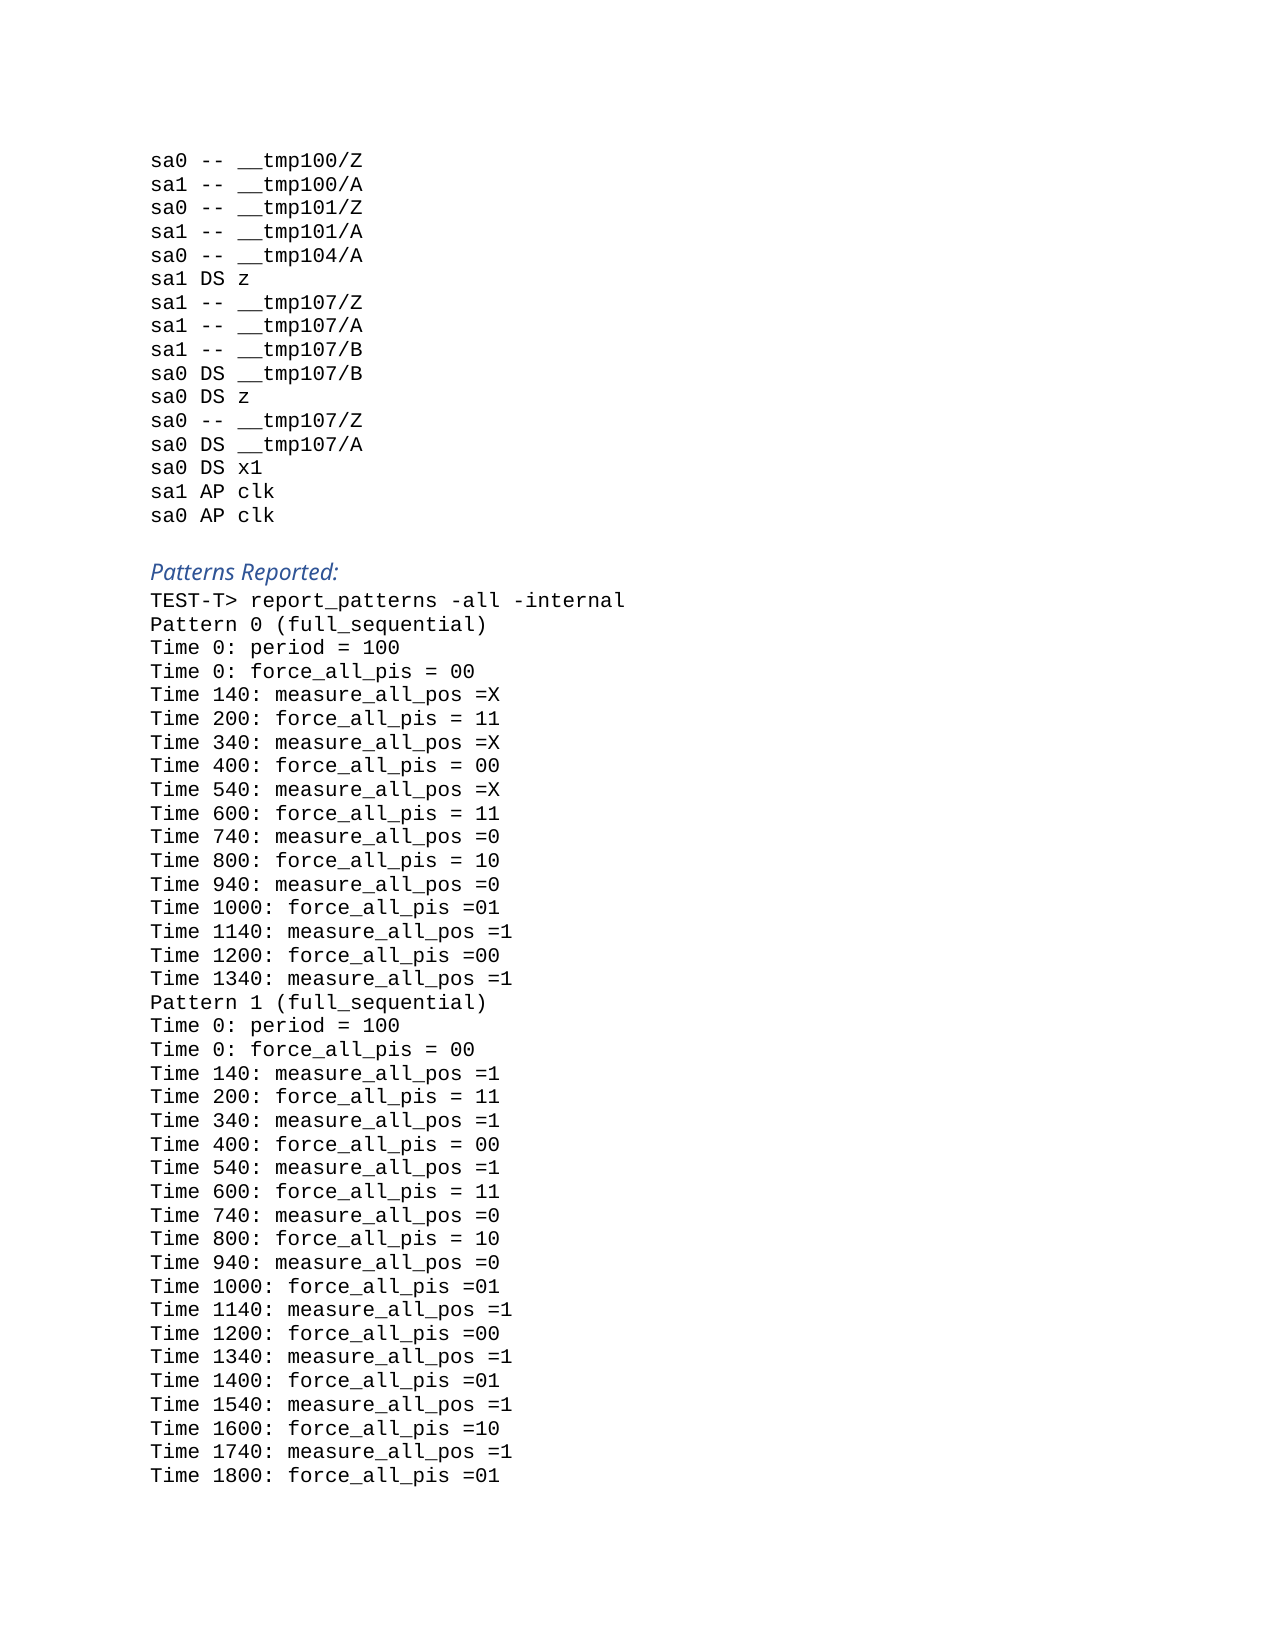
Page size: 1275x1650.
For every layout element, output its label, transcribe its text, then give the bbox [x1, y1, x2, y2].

text Time 940: measure_all_pos =0 [150, 1252, 1125, 1276]
text Time 740: measure_all_pos =0 [150, 826, 1125, 850]
text Time 600: force_all_pis = 11 [150, 803, 1125, 826]
text Time 1740: measure_all_pos =1 [150, 1441, 1125, 1465]
text sa1 -- __tmp107/A [150, 316, 1125, 339]
text Time 540: measure_all_pos =X [150, 779, 1125, 803]
text Time 1540: measure_all_pos =1 [150, 1394, 1125, 1417]
text sa1 DS z [150, 268, 1125, 292]
text Time 540: measure_all_pos =1 [150, 1157, 1125, 1181]
text Pattern 1 (full_sequential) [150, 992, 1125, 1016]
text Time 1000: force_all_pis =01 [150, 897, 1125, 921]
text sa0 DS __tmp107/A [150, 434, 1125, 457]
text Time 0: force_all_pis = 00 [150, 1039, 1125, 1063]
text Time 1600: force_all_pis =10 [150, 1417, 1125, 1441]
text sa0 -- __tmp101/Z [150, 197, 1125, 221]
text Time 1800: force_all_pis =01 [150, 1465, 1125, 1488]
text sa1 -- __tmp101/A [150, 221, 1125, 244]
text Time 1140: measure_all_pos =1 [150, 921, 1125, 944]
text Time 400: force_all_pis = 00 [150, 755, 1125, 779]
text sa0 DS __tmp107/B [150, 363, 1125, 386]
text sa1 AP clk [150, 481, 1125, 505]
text Time 140: measure_all_pos =1 [150, 1063, 1125, 1086]
text Time 200: force_all_pis = 11 [150, 708, 1125, 732]
text sa0 -- __tmp100/Z [150, 150, 1125, 174]
text Time 740: measure_all_pos =0 [150, 1205, 1125, 1228]
text Time 1000: force_all_pis =01 [150, 1276, 1125, 1299]
text Time 0: period = 100 [150, 1016, 1125, 1039]
text sa0 DS z [150, 386, 1125, 410]
text Time 340: measure_all_pos =X [150, 732, 1125, 755]
text Time 400: force_all_pis = 00 [150, 1134, 1125, 1157]
text Time 1400: force_all_pis =01 [150, 1370, 1125, 1394]
text Time 800: force_all_pis = 10 [150, 850, 1125, 874]
text Time 0: period = 100 [150, 637, 1125, 661]
text Time 340: measure_all_pos =1 [150, 1110, 1125, 1134]
text Time 1200: force_all_pis =00 [150, 1323, 1125, 1347]
text sa1 -- __tmp107/Z [150, 292, 1125, 316]
text sa0 -- __tmp107/Z [150, 410, 1125, 434]
text Time 600: force_all_pis = 11 [150, 1181, 1125, 1205]
text sa1 -- __tmp107/B [150, 339, 1125, 363]
text Time 1200: force_all_pis =00 [150, 944, 1125, 968]
text sa1 -- __tmp100/A [150, 174, 1125, 197]
subtitle Patterns Reported: [150, 556, 1125, 587]
text Time 140: measure_all_pos =X [150, 684, 1125, 708]
text Time 1340: measure_all_pos =1 [150, 1347, 1125, 1370]
text Time 200: force_all_pis = 11 [150, 1086, 1125, 1110]
text Time 940: measure_all_pos =0 [150, 874, 1125, 897]
text Time 1140: measure_all_pos =1 [150, 1299, 1125, 1323]
text Time 1340: measure_all_pos =1 [150, 968, 1125, 992]
text sa0 DS x1 [150, 457, 1125, 481]
text Time 800: force_all_pis = 10 [150, 1228, 1125, 1252]
text sa0 -- __tmp104/A [150, 244, 1125, 268]
text TEST-T> report_patterns -all -internal [150, 590, 1125, 613]
text Time 0: force_all_pis = 00 [150, 661, 1125, 684]
text sa0 AP clk [150, 505, 1125, 528]
text Pattern 0 (full_sequential) [150, 613, 1125, 637]
